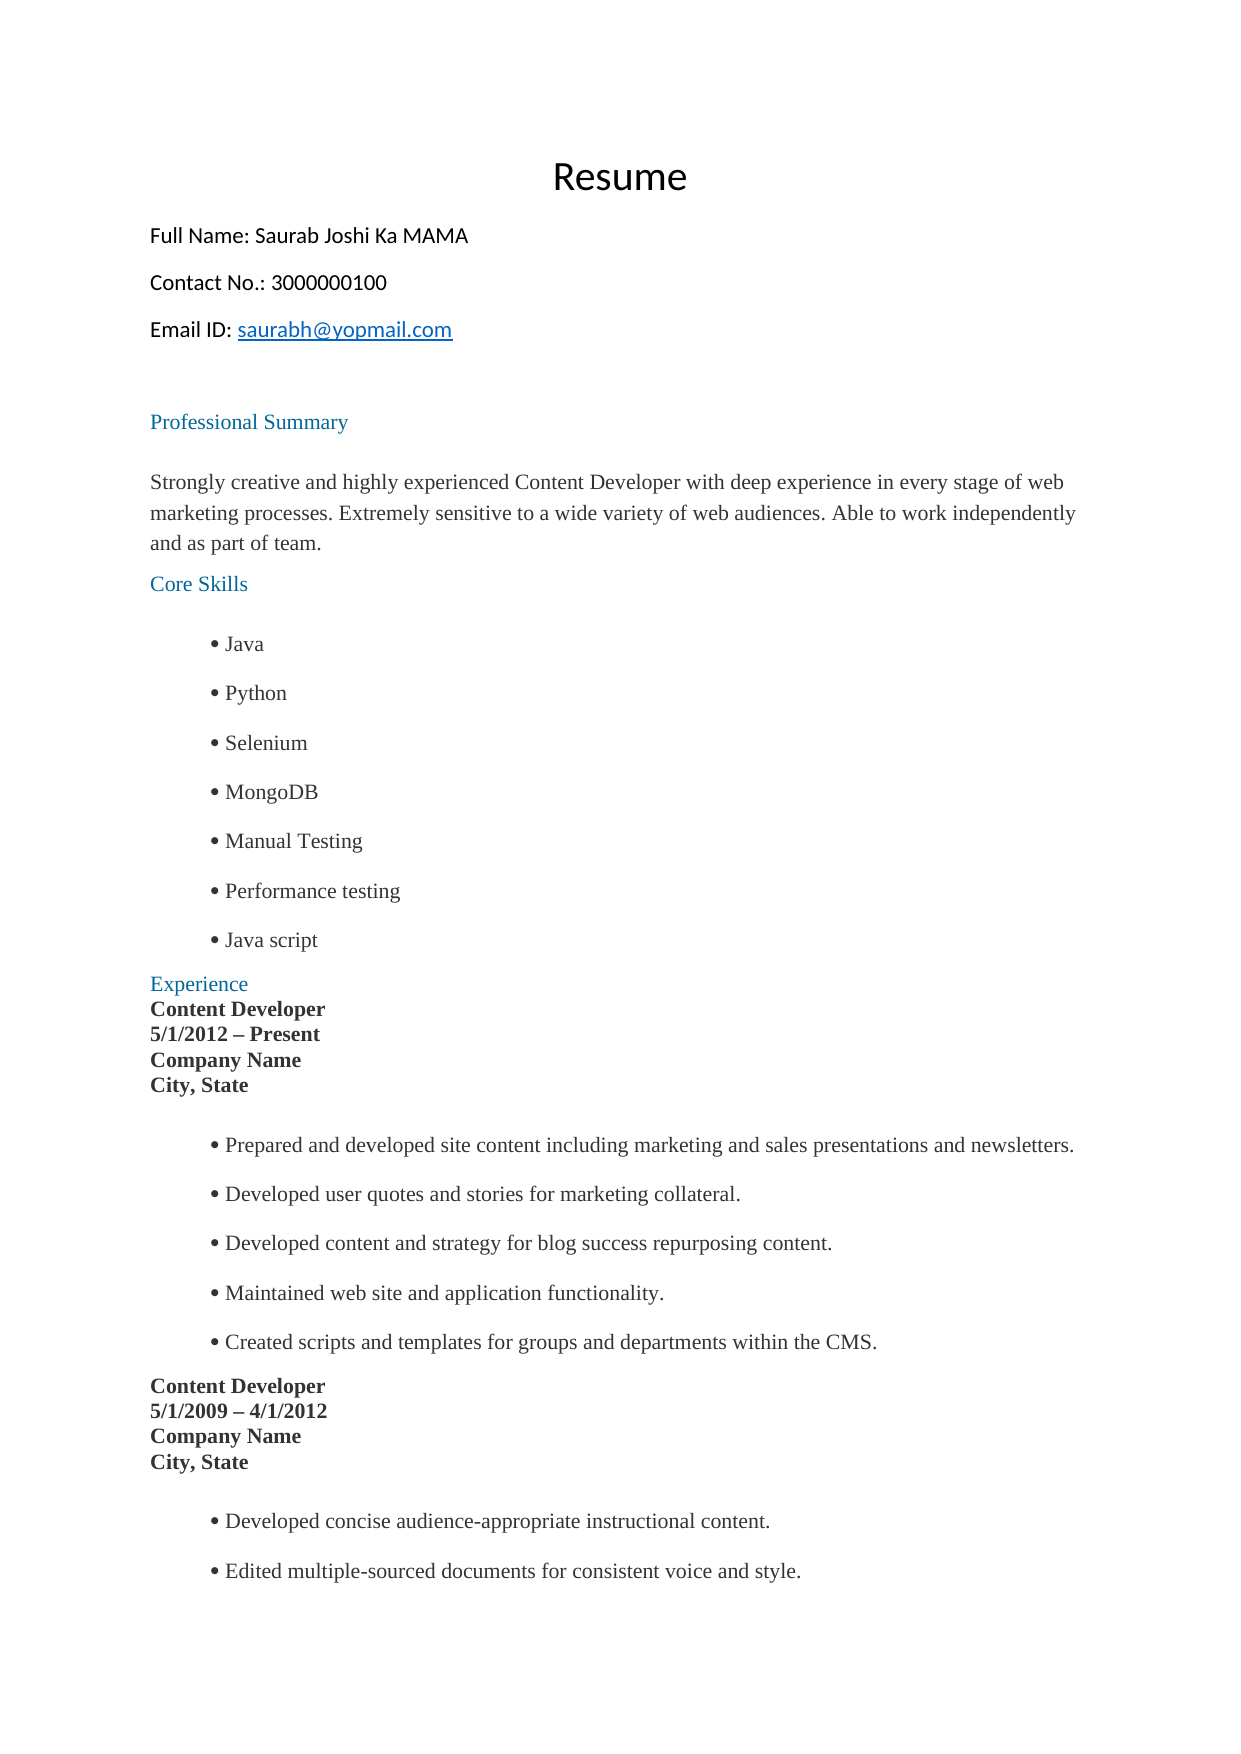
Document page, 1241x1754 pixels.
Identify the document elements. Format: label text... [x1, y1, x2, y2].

text Contact No.: 3000000100 [150, 268, 1090, 296]
text Professional Summary [150, 409, 1090, 434]
list Java [211, 625, 1090, 656]
list Prepared and developed site content including marketing and sales presentations and newsletters. [211, 1126, 1090, 1157]
list Java script [211, 922, 1090, 952]
list Python [211, 675, 1090, 705]
list Developed content and strategy for blog success repurposing content. [211, 1225, 1090, 1256]
text 5/1/2012 – Present [150, 1021, 1090, 1047]
text Strongly creative and highly experienced Content Developer with deep experience in every stage of web marketing processes. Extremely sensitive to a wide variety of web audiences. Able to work independently and as part of team. [150, 463, 1090, 555]
text Experience [150, 971, 1090, 996]
text 5/1/2009 – 4/1/2012 [150, 1398, 1090, 1423]
list Selenium [211, 724, 1090, 755]
list Manual Testing [211, 823, 1090, 853]
list Maintained web site and application functionality. [211, 1274, 1090, 1305]
list Developed concise audience-appropriate instructional content. [211, 1503, 1090, 1534]
list Performance testing [211, 872, 1090, 903]
list Edited multiple-sourced documents for consistent voice and style. [211, 1552, 1090, 1583]
text Company Name [150, 1423, 1090, 1449]
text Core Skills [150, 571, 1090, 596]
text Content Developer [150, 1373, 1090, 1398]
list MongoDB [211, 773, 1090, 804]
text Email ID: saurabh@yopmail.com [150, 315, 1090, 343]
text Company Name [150, 1047, 1090, 1072]
list Created scripts and templates for groups and departments within the CMS. [211, 1324, 1090, 1354]
text Full Name: Saurab Joshi Ka MAMA [150, 222, 1090, 249]
list Developed user quotes and stories for marketing collateral. [211, 1176, 1090, 1206]
text Content Developer [150, 996, 1090, 1021]
text City, State [150, 1449, 1090, 1474]
text City, State [150, 1072, 1090, 1097]
text Resume [150, 150, 1090, 201]
